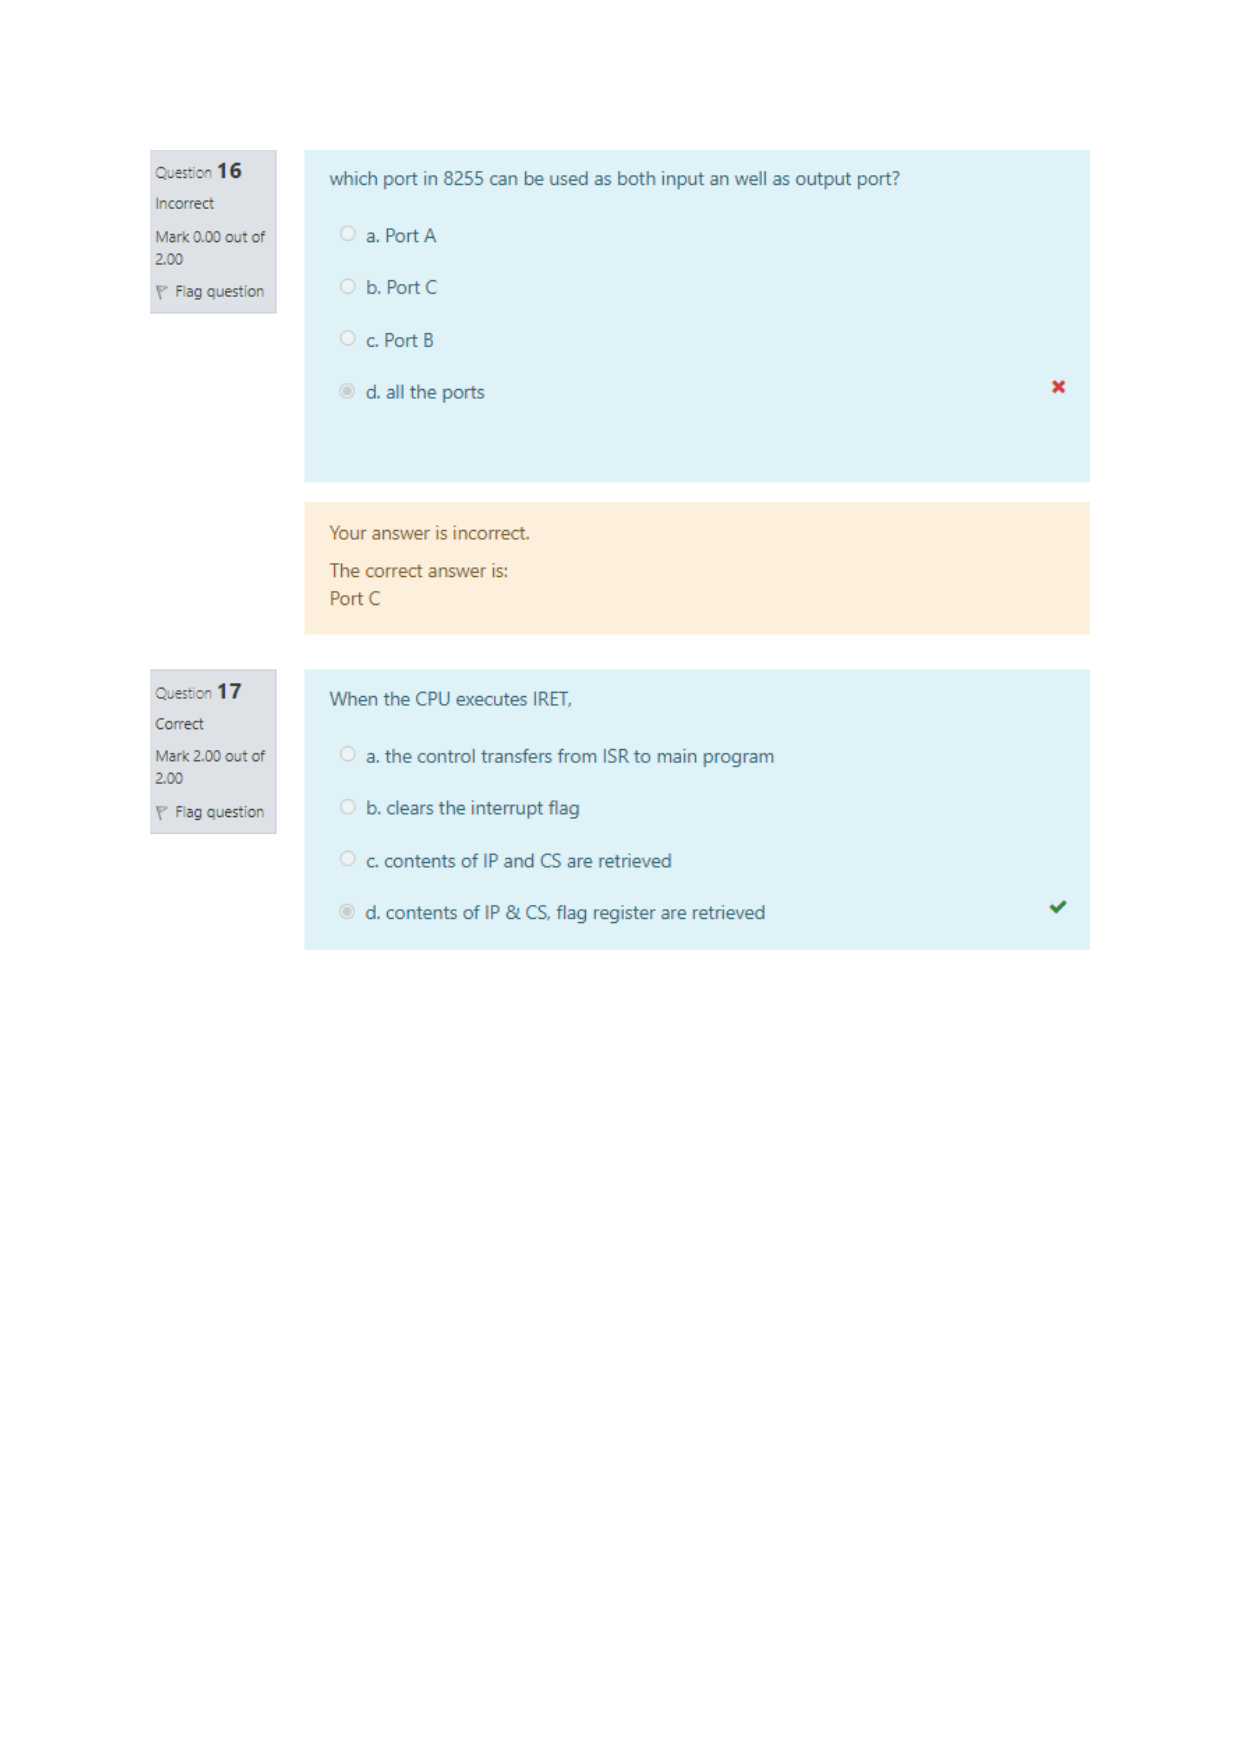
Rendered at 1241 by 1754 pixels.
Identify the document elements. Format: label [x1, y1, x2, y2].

picture [150, 150, 1091, 950]
